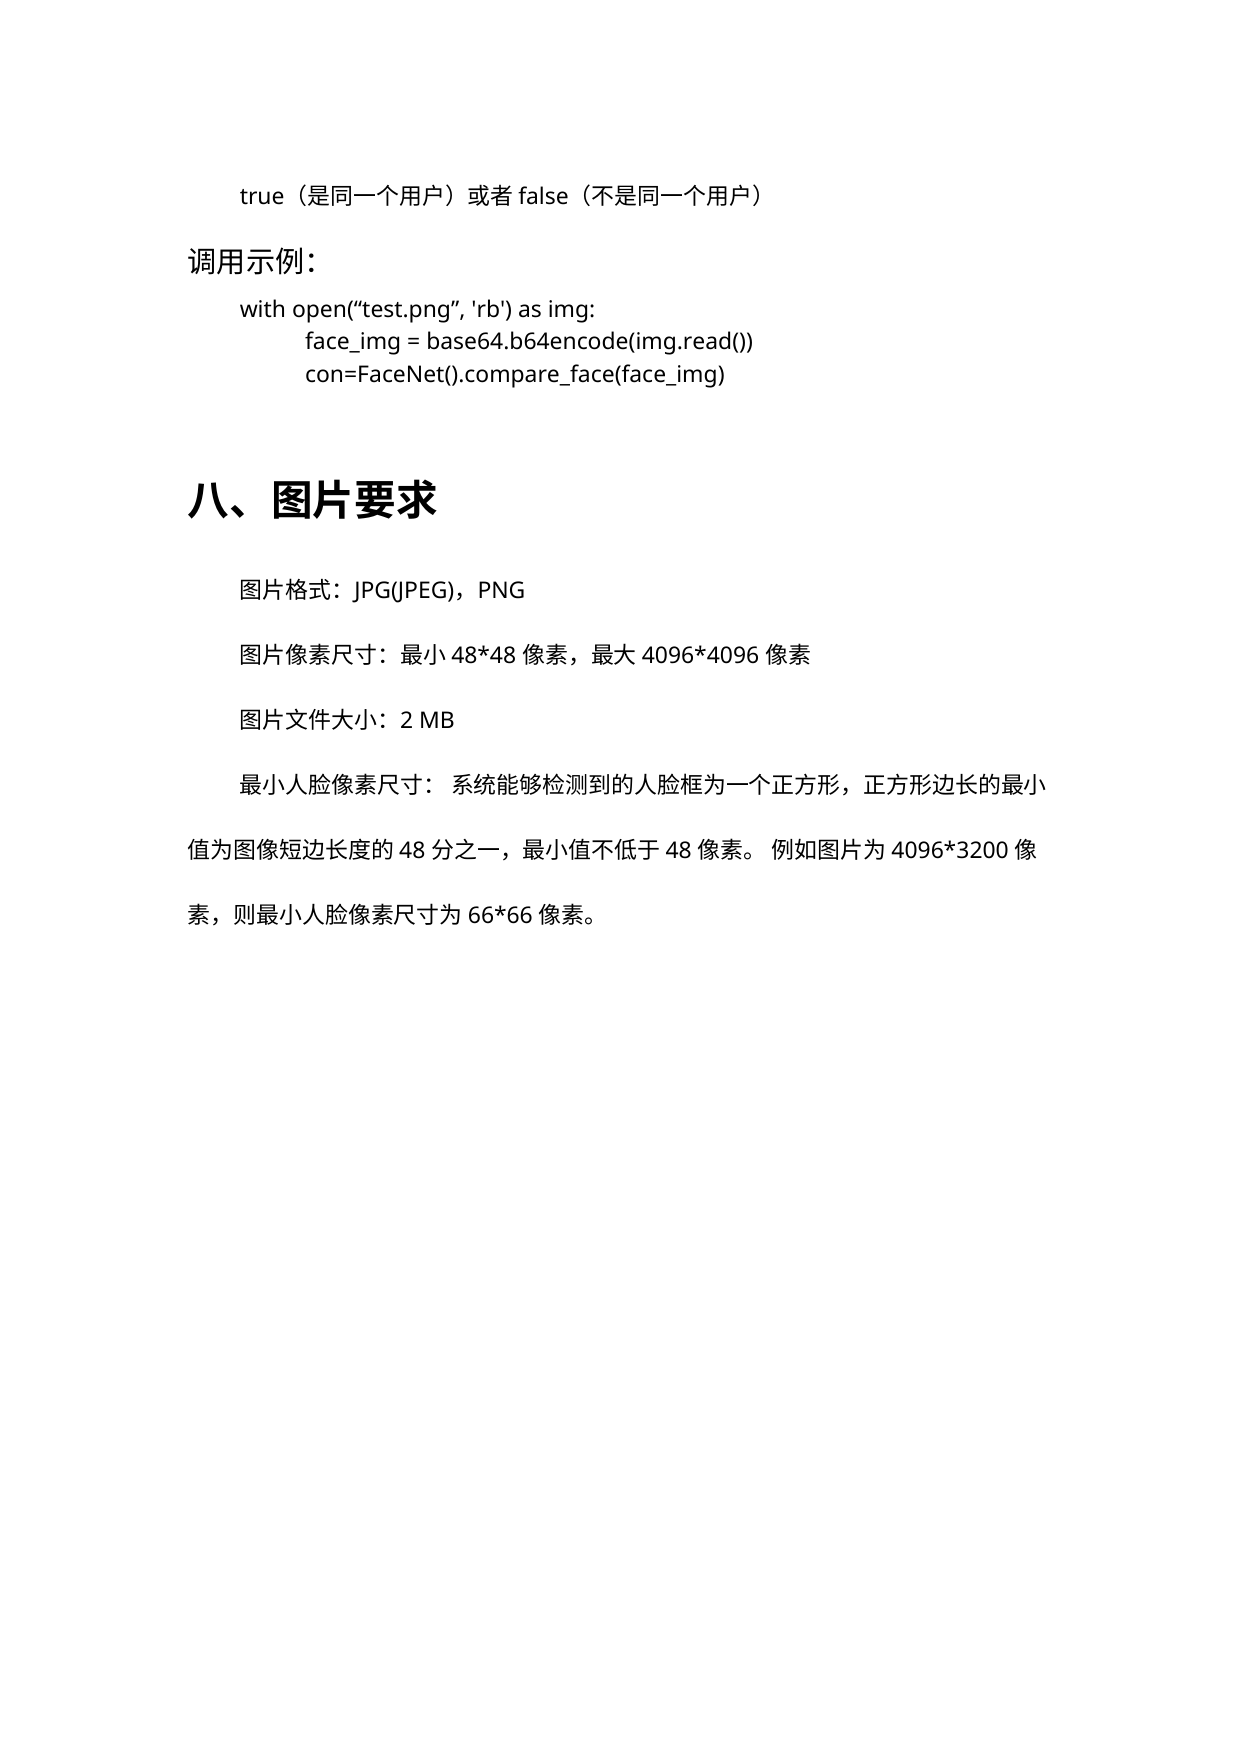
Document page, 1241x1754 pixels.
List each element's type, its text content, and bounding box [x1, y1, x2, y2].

text 图片格式：JPG(JPEG)，PNG [187, 557, 1053, 622]
text 图片文件大小：2 MB [187, 687, 1053, 752]
text 八、图片要求 [187, 464, 1053, 529]
text true（是同一个用户）或者false（不是同一个用户） [187, 162, 1053, 227]
text 图片像素尺寸：最小 48*48 像素，最大 4096*4096 像素 [187, 622, 1053, 687]
text con=FaceNet().compare_face(face_img) [187, 357, 1053, 389]
text 调用示例： [187, 227, 1053, 292]
text with open(“test.png”, 'rb') as img: [187, 292, 1053, 324]
text 最小人脸像素尺寸： 系统能够检测到的人脸框为一个正方形，正方形边长的最小值为图像短边长度的 48 分之一，最小值不低于 48 像素。 例如图片为 4096*3200 像素，则最小人脸像素尺寸为 66*66 像素。 [187, 752, 1053, 947]
text face_img = base64.b64encode(img.read()) [187, 324, 1053, 357]
